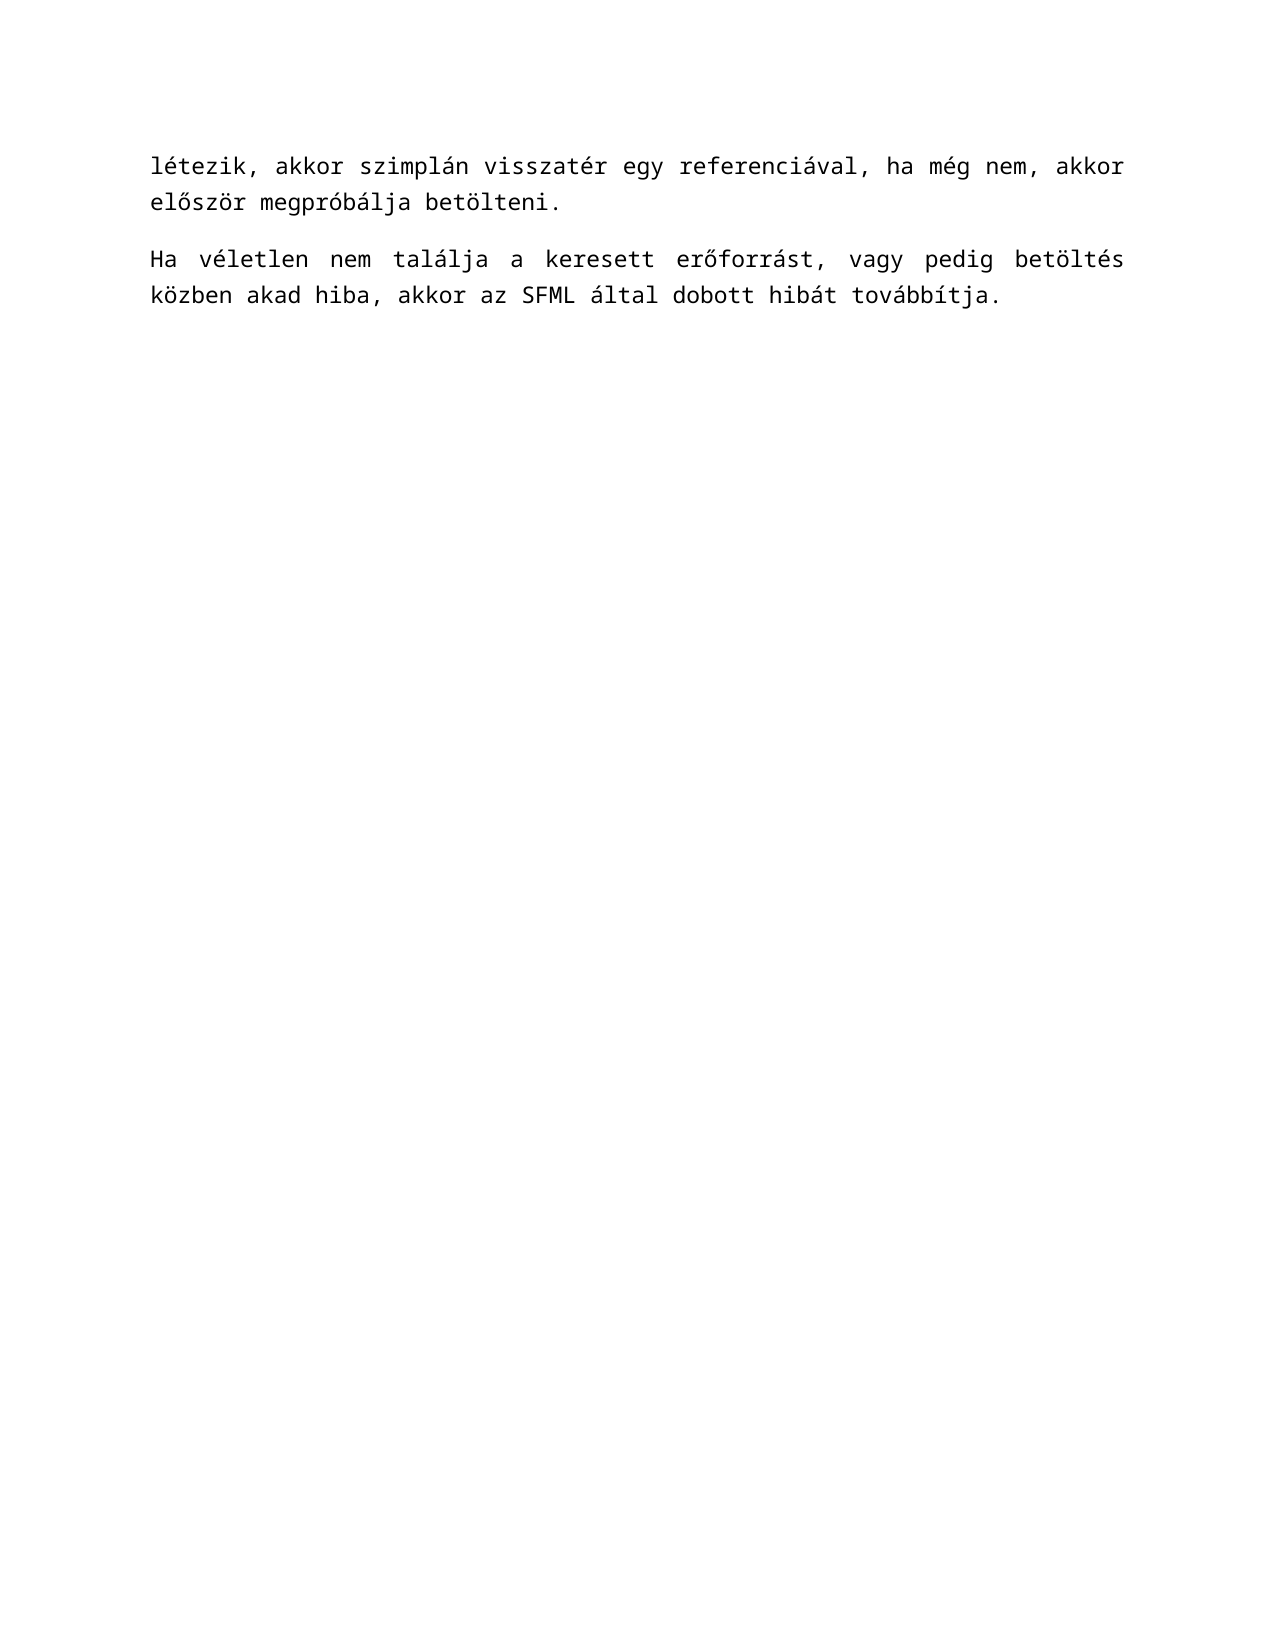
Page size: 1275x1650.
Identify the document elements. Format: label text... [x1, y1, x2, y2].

text Ha véletlen nem találja a keresett erőforrást, vagy pedig betöltés közben akad hiba, akkor az SFML által dobott hibát továbbítja. [150, 243, 1125, 310]
